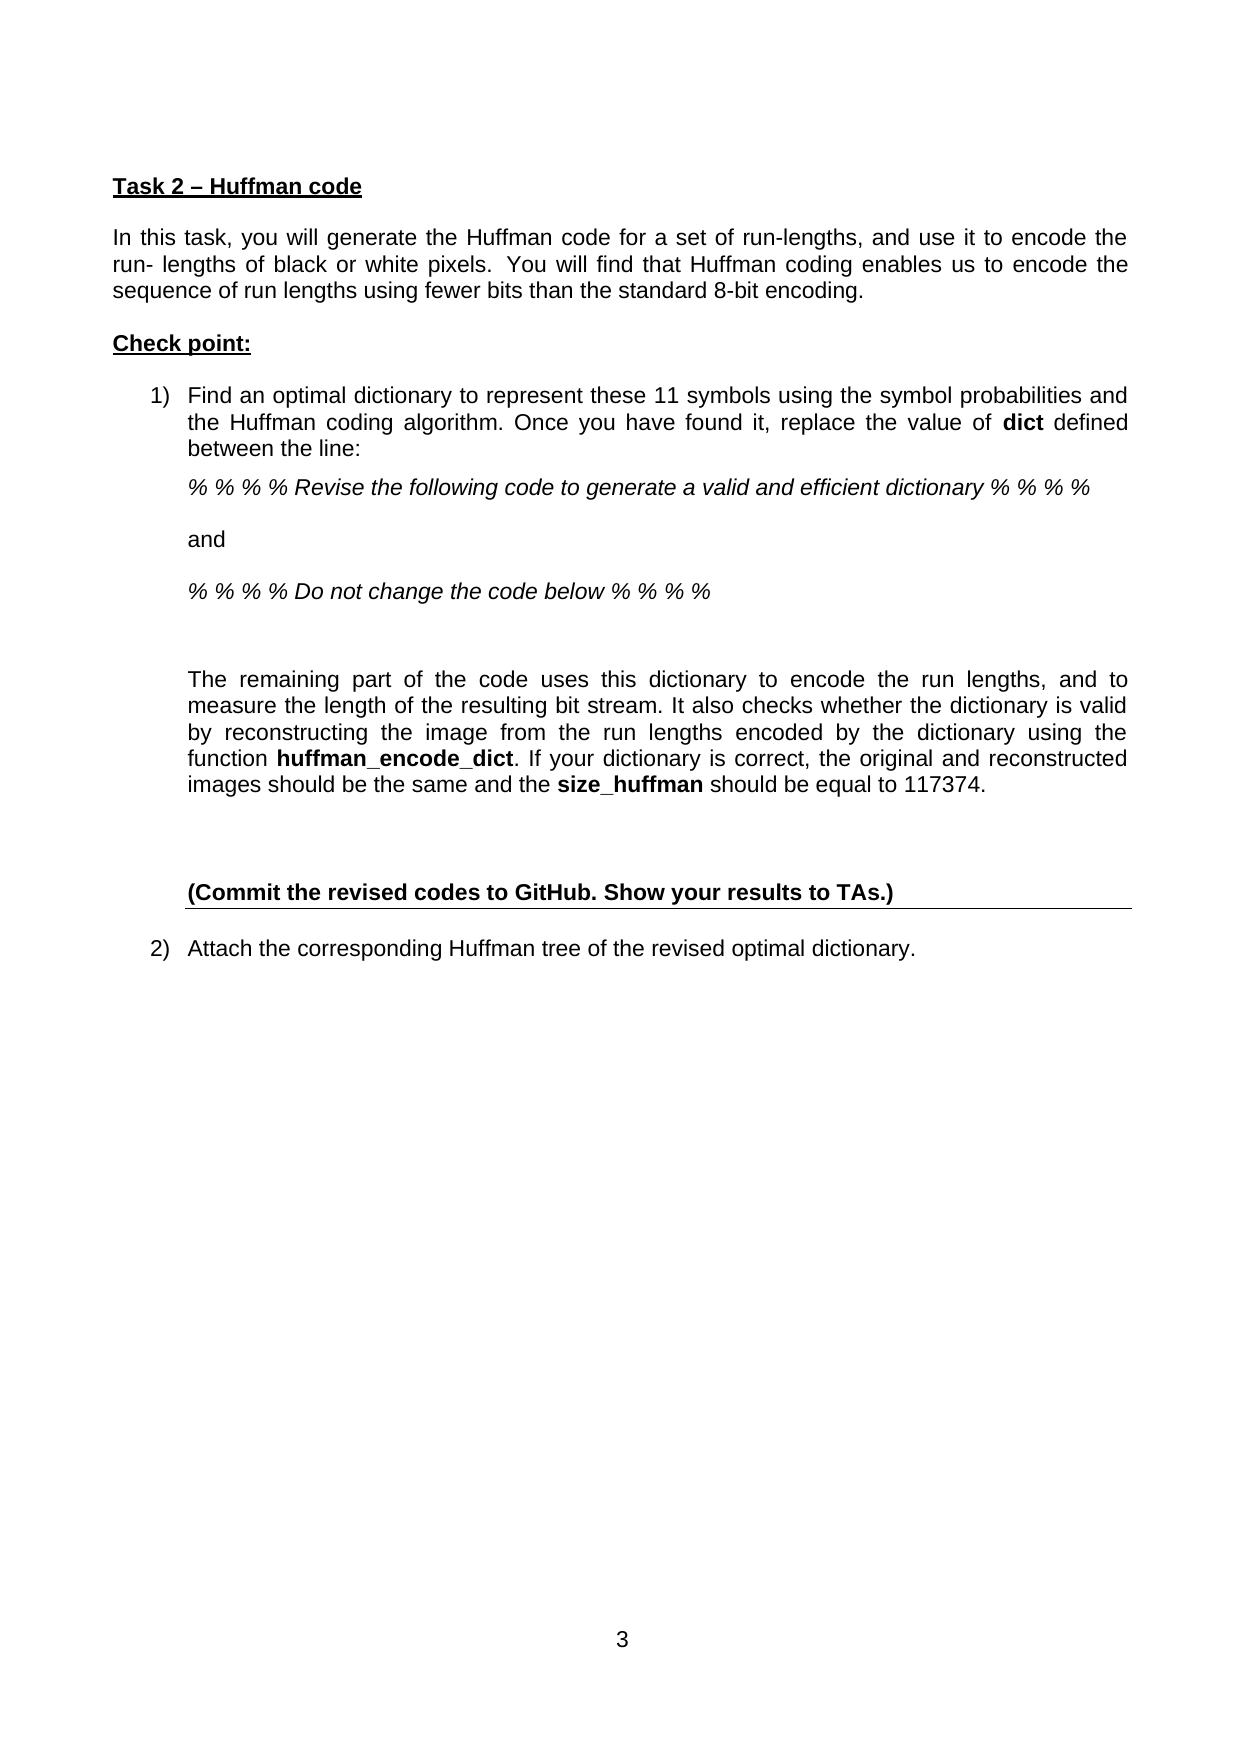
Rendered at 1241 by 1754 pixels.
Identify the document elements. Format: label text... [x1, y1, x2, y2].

text % % % % Do not change the code below % % % % [187, 578, 1142, 604]
text % % % % Revise the following code to generate a valid and efficient dictionary % % % % [187, 474, 1142, 500]
subtitle Check point: [112, 330, 1142, 356]
text The remaining part of the code uses this dictionary to encode the run lengths, and to measure the length of the resulting bit stream. It also checks whether the dictionary is valid by reconstructing the image from the run lengths encoded by the dictionary using the function huffman_encode_dict. If your dictionary is correct, the original and reconstructed images should be the same and the size_huffman should be equal to 117374. [187, 666, 1128, 797]
list Attach the corresponding Huffman tree of the revised optimal dictionary. [150, 935, 1142, 961]
list Find an optimal dictionary to represent these 11 symbols using the symbol probabilities and the Huffman coding algorithm. Once you have found it, replace the value of dict defined between the line: [150, 382, 1128, 461]
subtitle Task 2 – Huffman code [112, 173, 1142, 199]
text and [187, 526, 1142, 552]
subtitle (Commit the revised codes to GitHub. Show your results to TAs.) [187, 879, 1142, 906]
text In this task, you will generate the Huffman code for a set of run-lengths, and use it to encode the run- lengths of black or white pixels. You will find that Huffman coding enables us to encode the sequence of run lengths using fewer bits than the standard 8-bit encoding. [112, 224, 1128, 303]
